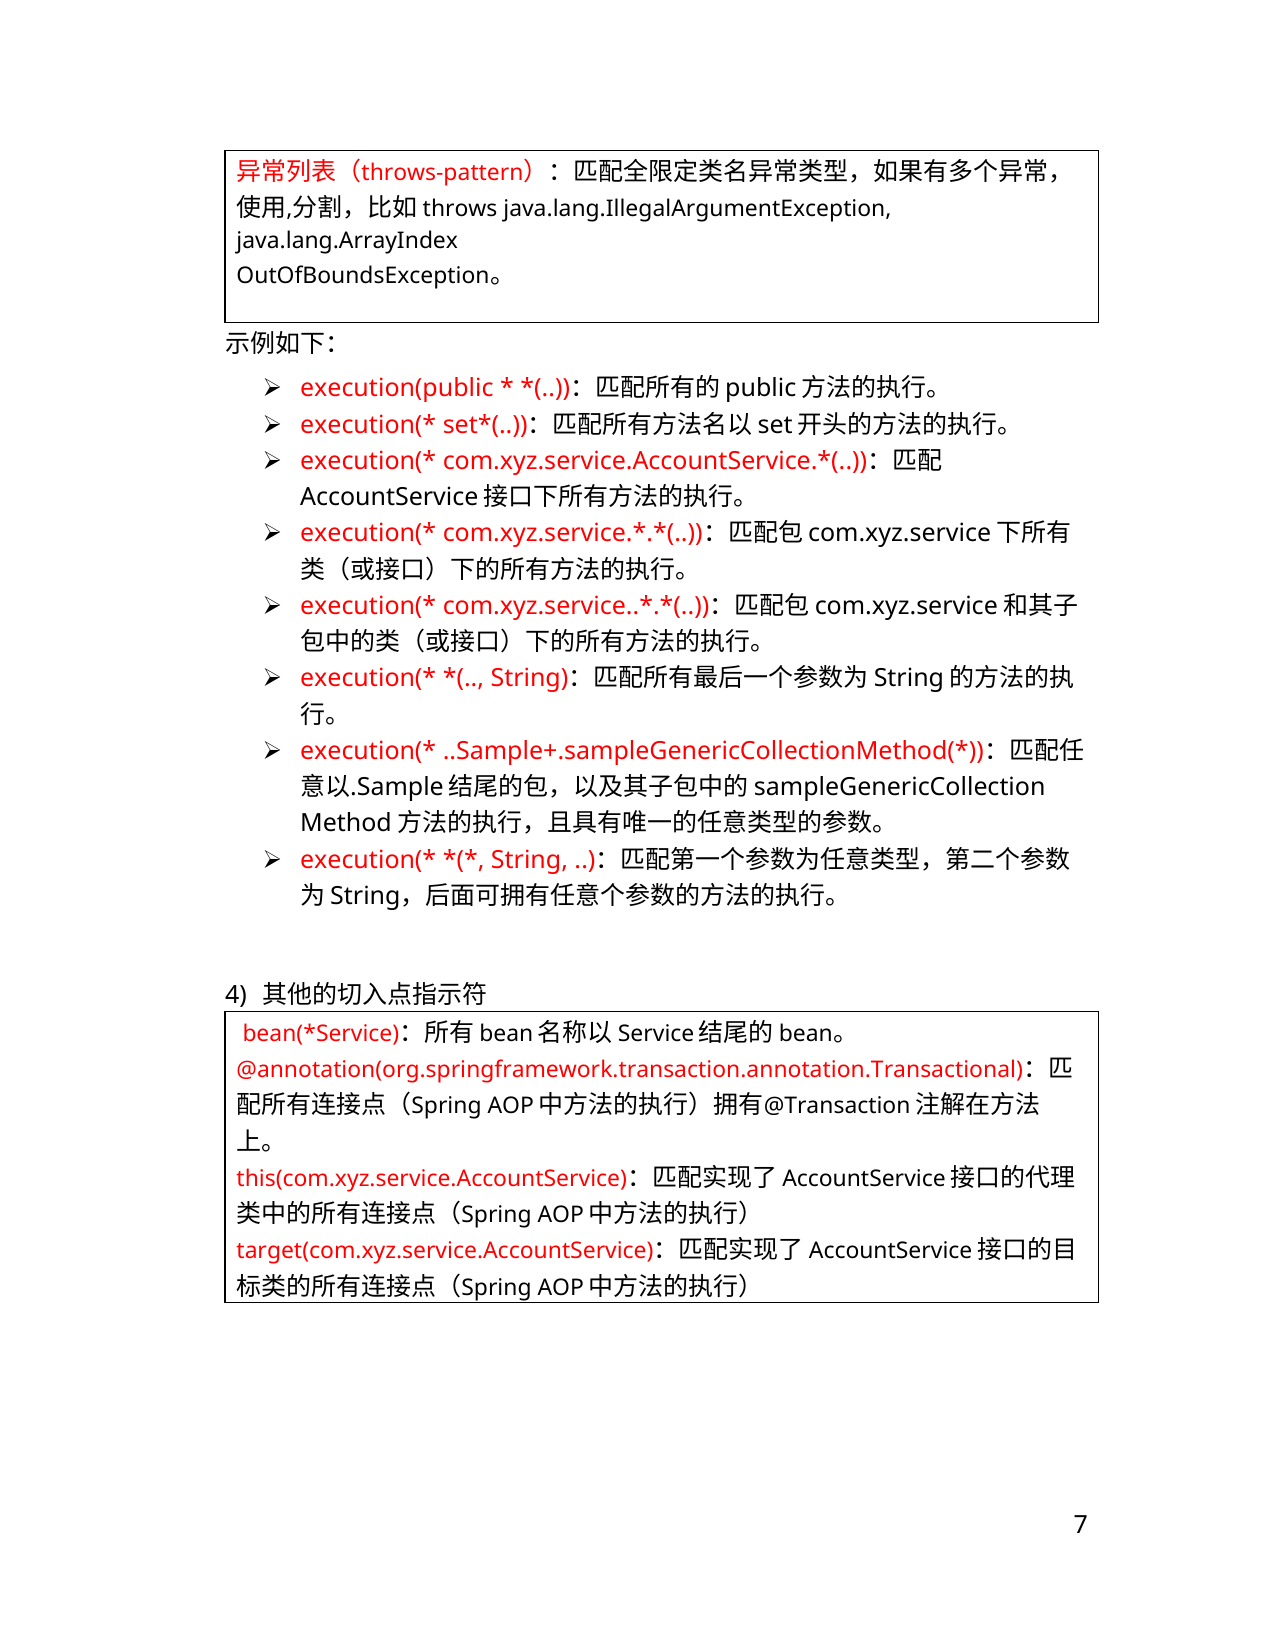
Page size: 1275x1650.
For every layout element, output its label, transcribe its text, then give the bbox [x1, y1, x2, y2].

list execution(* set*(..))：匹配所有方法名以set开头的方法的执行。 [262, 404, 1087, 440]
table_header bean(*Service)：所有bean名称以Service结尾的bean。 @annotation(org.springframework.transaction.annotation.Transactional)：匹配所有连接点（Spring AOP中方法的执行）拥有@Transaction注解在方法上。 this(com.xyz.service.AccountService)：匹配实现了AccountService接口的代理类中的所有连接点（Spring AOP中方法的执行） target(com.xyz.service.AccountService)：匹配实现了AccountService接口的目标类的所有连接点（Spring AOP中方法的执行） [226, 1012, 1098, 1302]
subtitle 其他的切入点指示符 [225, 975, 1087, 1011]
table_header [226, 151, 1098, 322]
list execution(* ..Sample+.sampleGenericCollectionMethod(*))：匹配任意以.Sample结尾的包，以及其子包中的sampleGenericCollection Method方法的执行，且具有唯一的任意类型的参数。 [262, 730, 1087, 839]
list execution(* com.xyz.service.*.*(..))：匹配包com.xyz.service下所有类（或接口）下的所有方法的执行。 [262, 513, 1087, 585]
list execution(* *(*, String, ..)：匹配第一个参数为任意类型，第二个参数为String，后面可拥有任意个参数的方法的执行。 [262, 839, 1087, 912]
list execution(* *(.., String)：匹配所有最后一个参数为String的方法的执行。 [262, 658, 1087, 730]
list execution(public * *(..))：匹配所有的public方法的执行。 [262, 368, 1087, 404]
text 示例如下： [225, 323, 1087, 359]
list execution(* com.xyz.service..*.*(..))：匹配包com.xyz.service和其子包中的类（或接口）下的所有方法的执行。 [262, 585, 1087, 658]
list execution(* com.xyz.service.AccountService.*(..))：匹配AccountService接口下所有方法的执行。 [262, 440, 1087, 513]
